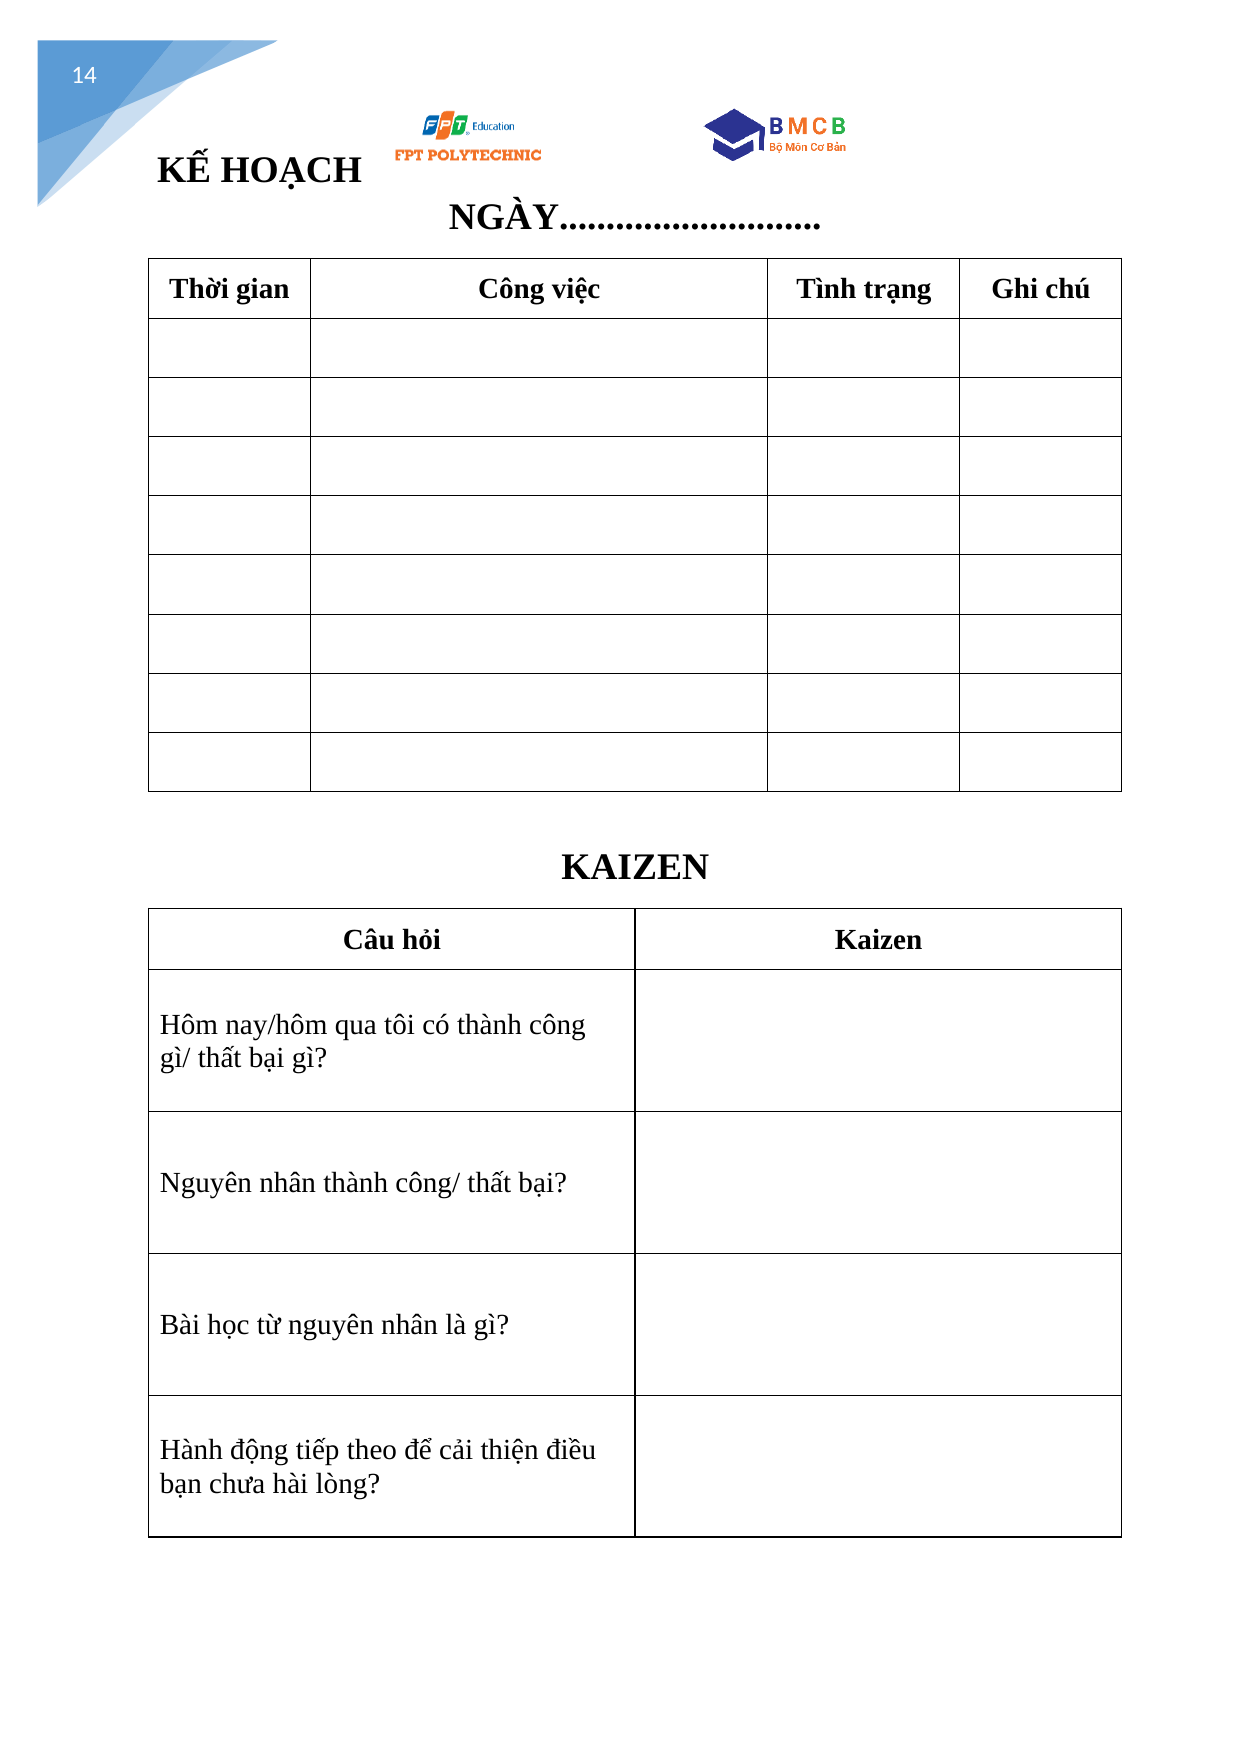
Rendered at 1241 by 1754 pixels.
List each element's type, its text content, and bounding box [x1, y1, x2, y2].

picture [390, 108, 546, 165]
table_cell [149, 437, 310, 495]
table_cell [636, 970, 1121, 1111]
table_cell [960, 319, 1121, 377]
table_cell [768, 496, 959, 554]
table_cell [768, 674, 959, 732]
table_cell [149, 674, 310, 732]
table_cell Hành động tiếp theo để cải thiện điều bạn chưa hài lòng? [149, 1396, 634, 1536]
table_cell [636, 1396, 1121, 1536]
table_cell [768, 437, 959, 495]
table_header Ghi chú [960, 259, 1121, 318]
table_cell [960, 733, 1121, 791]
table_cell Hôm nay/hôm qua tôi có thành công gì/ thất bại gì? [149, 970, 634, 1111]
table_header Thời gian [149, 259, 310, 318]
table_cell Nguyên nhân thành công/ thất bại? [149, 1112, 634, 1253]
table_cell [311, 319, 767, 377]
table_cell [768, 555, 959, 613]
table_cell [960, 437, 1121, 495]
table_cell [960, 496, 1121, 554]
table_cell [149, 555, 310, 613]
table_cell [149, 378, 310, 436]
table_cell [960, 378, 1121, 436]
table_cell [311, 496, 767, 554]
table_cell [960, 555, 1121, 613]
picture [37, 40, 279, 209]
table_cell [149, 733, 310, 791]
table_cell [768, 378, 959, 436]
picture [699, 104, 851, 165]
table_cell [311, 555, 767, 613]
table_cell Bài học từ nguyên nhân là gì? [149, 1254, 634, 1394]
table_cell [636, 1112, 1121, 1253]
table_cell [311, 437, 767, 495]
table_header Câu hỏi [149, 909, 634, 969]
table_cell [311, 378, 767, 436]
table_cell [636, 1254, 1121, 1394]
table_cell [768, 733, 959, 791]
table_header Công việc [311, 259, 767, 318]
table_cell [311, 615, 767, 672]
table_cell [311, 674, 767, 732]
table_cell [149, 496, 310, 554]
table_cell [960, 674, 1121, 732]
table_cell [768, 319, 959, 377]
table_cell [960, 615, 1121, 672]
table_cell [149, 319, 310, 377]
table_header Kaizen [636, 909, 1121, 969]
table_cell [149, 615, 310, 672]
table_header Tình trạng [768, 259, 959, 318]
text KẾ HOẠCH NGÀY............................ [148, 148, 1122, 237]
table_cell [311, 733, 767, 791]
text KAIZEN [148, 844, 1122, 888]
table_cell [768, 615, 959, 672]
